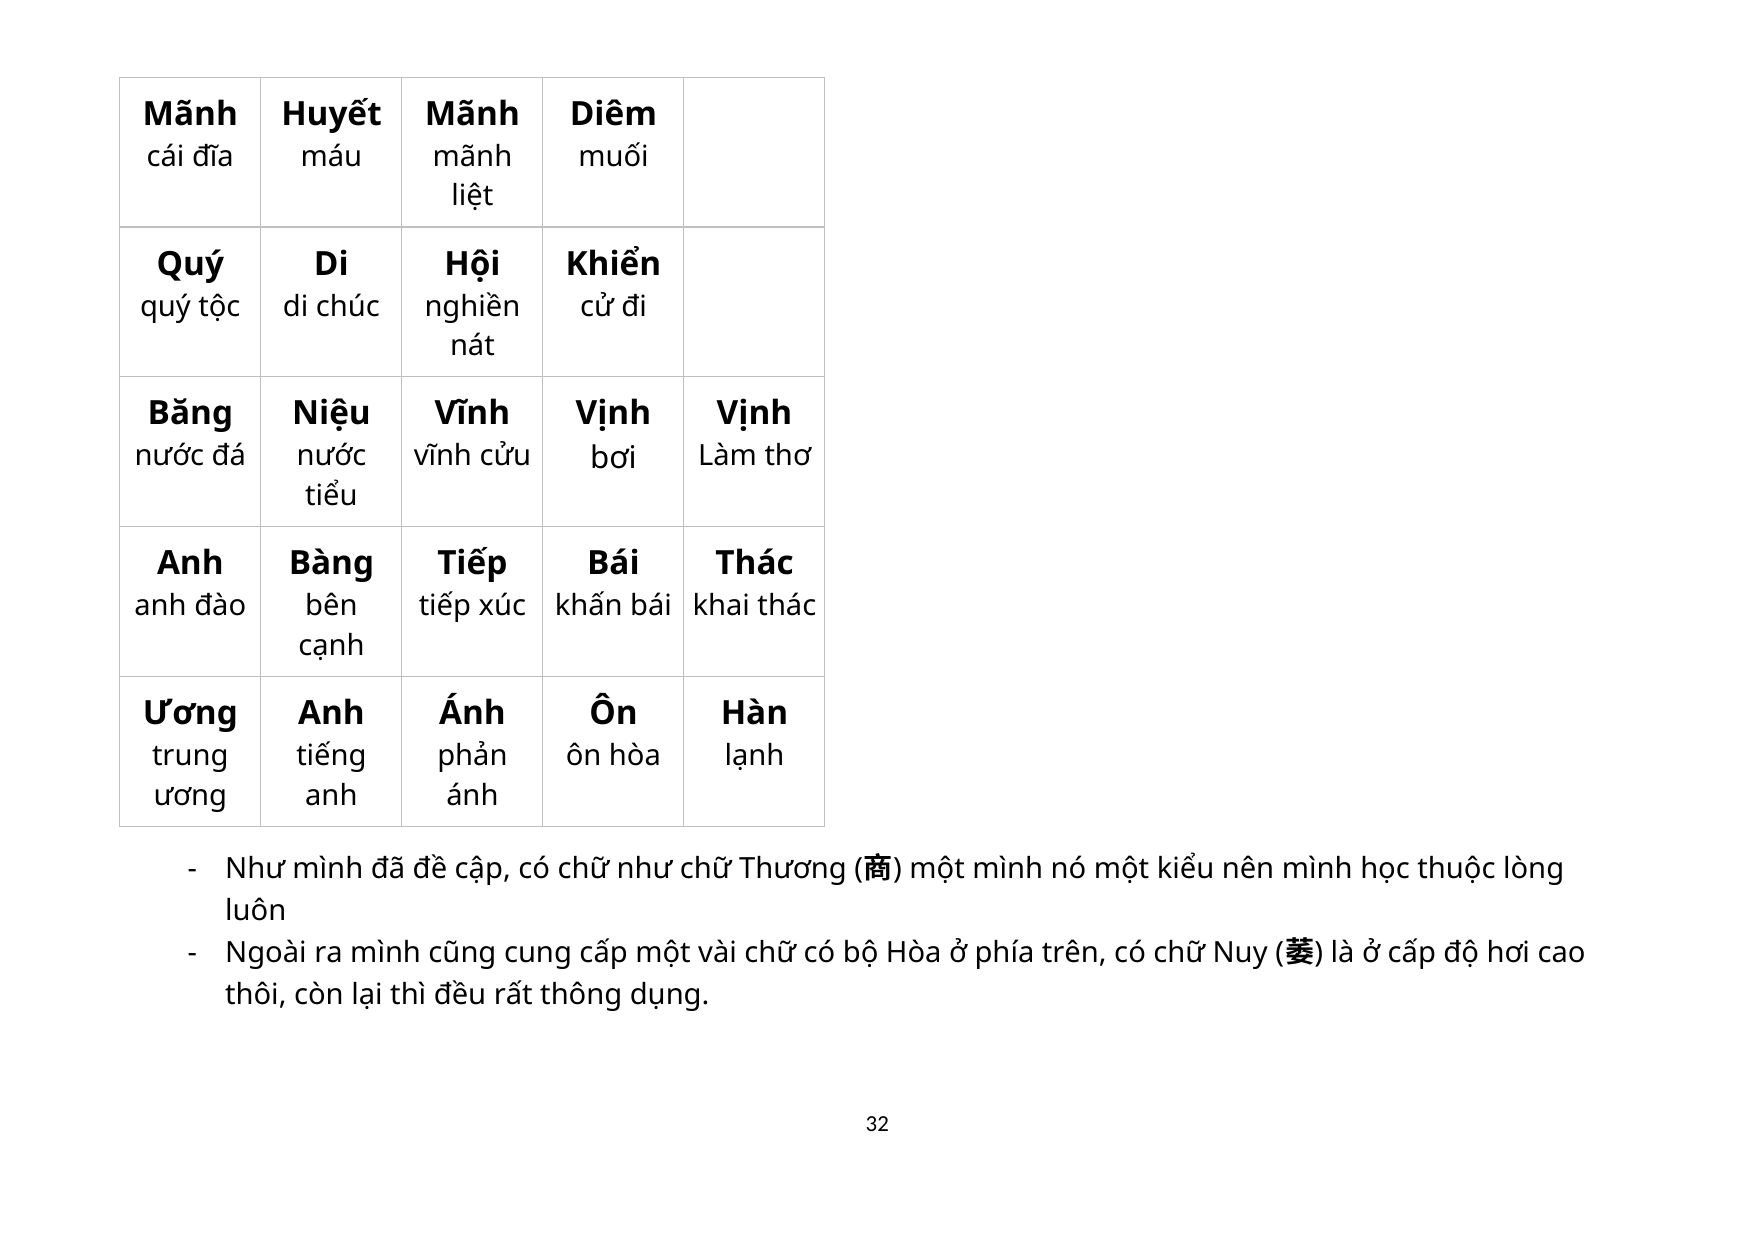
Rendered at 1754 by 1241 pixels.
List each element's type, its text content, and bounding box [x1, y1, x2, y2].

table_cell Tiếp tiếp xúc [402, 527, 542, 676]
table_header Diêm muối [543, 78, 683, 226]
table_cell Hội nghiền nát [402, 228, 542, 376]
table_cell Ôn ôn hòa [543, 677, 683, 826]
table_cell Bàng bên cạnh [261, 527, 401, 676]
table_cell Hàn lạnh [684, 677, 824, 826]
table_cell Bái khấn bái [543, 527, 683, 676]
table_cell Ương trung ương [120, 677, 260, 826]
table_cell Niệu nước tiểu [261, 377, 401, 526]
table_cell Vịnh Làm thơ [684, 377, 824, 526]
table_cell [684, 228, 824, 376]
table_cell Vĩnh vĩnh cửu [402, 377, 542, 526]
list Như mình đã đề cập, có chữ như chữ Thương (商) một mình nó một kiểu nên mình học thuộc lòng luôn [187, 847, 1604, 929]
table_cell Khiển cử đi [543, 228, 683, 376]
table_header [684, 78, 824, 226]
table_header Huyết máu [261, 78, 401, 226]
table_cell Ánh phản ánh [402, 677, 542, 826]
table_cell Băng nước đá [120, 377, 260, 526]
table_cell Di di chúc [261, 228, 401, 376]
table_header Mãnh mãnh liệt [402, 78, 542, 226]
table_cell Vịnh bơi [543, 377, 683, 526]
table_header Mãnh cái đĩa [120, 78, 260, 226]
table_cell Thác khai thác [684, 527, 824, 676]
table_cell Quý quý tộc [120, 228, 260, 376]
table_cell Anh anh đào [120, 527, 260, 676]
list Ngoài ra mình cũng cung cấp một vài chữ có bộ Hòa ở phía trên, có chữ Nuy (萎) là ở cấp độ hơi cao thôi, còn lại thì đều rất thông dụng. [187, 931, 1604, 1013]
table_cell Anh tiếng anh [261, 677, 401, 826]
